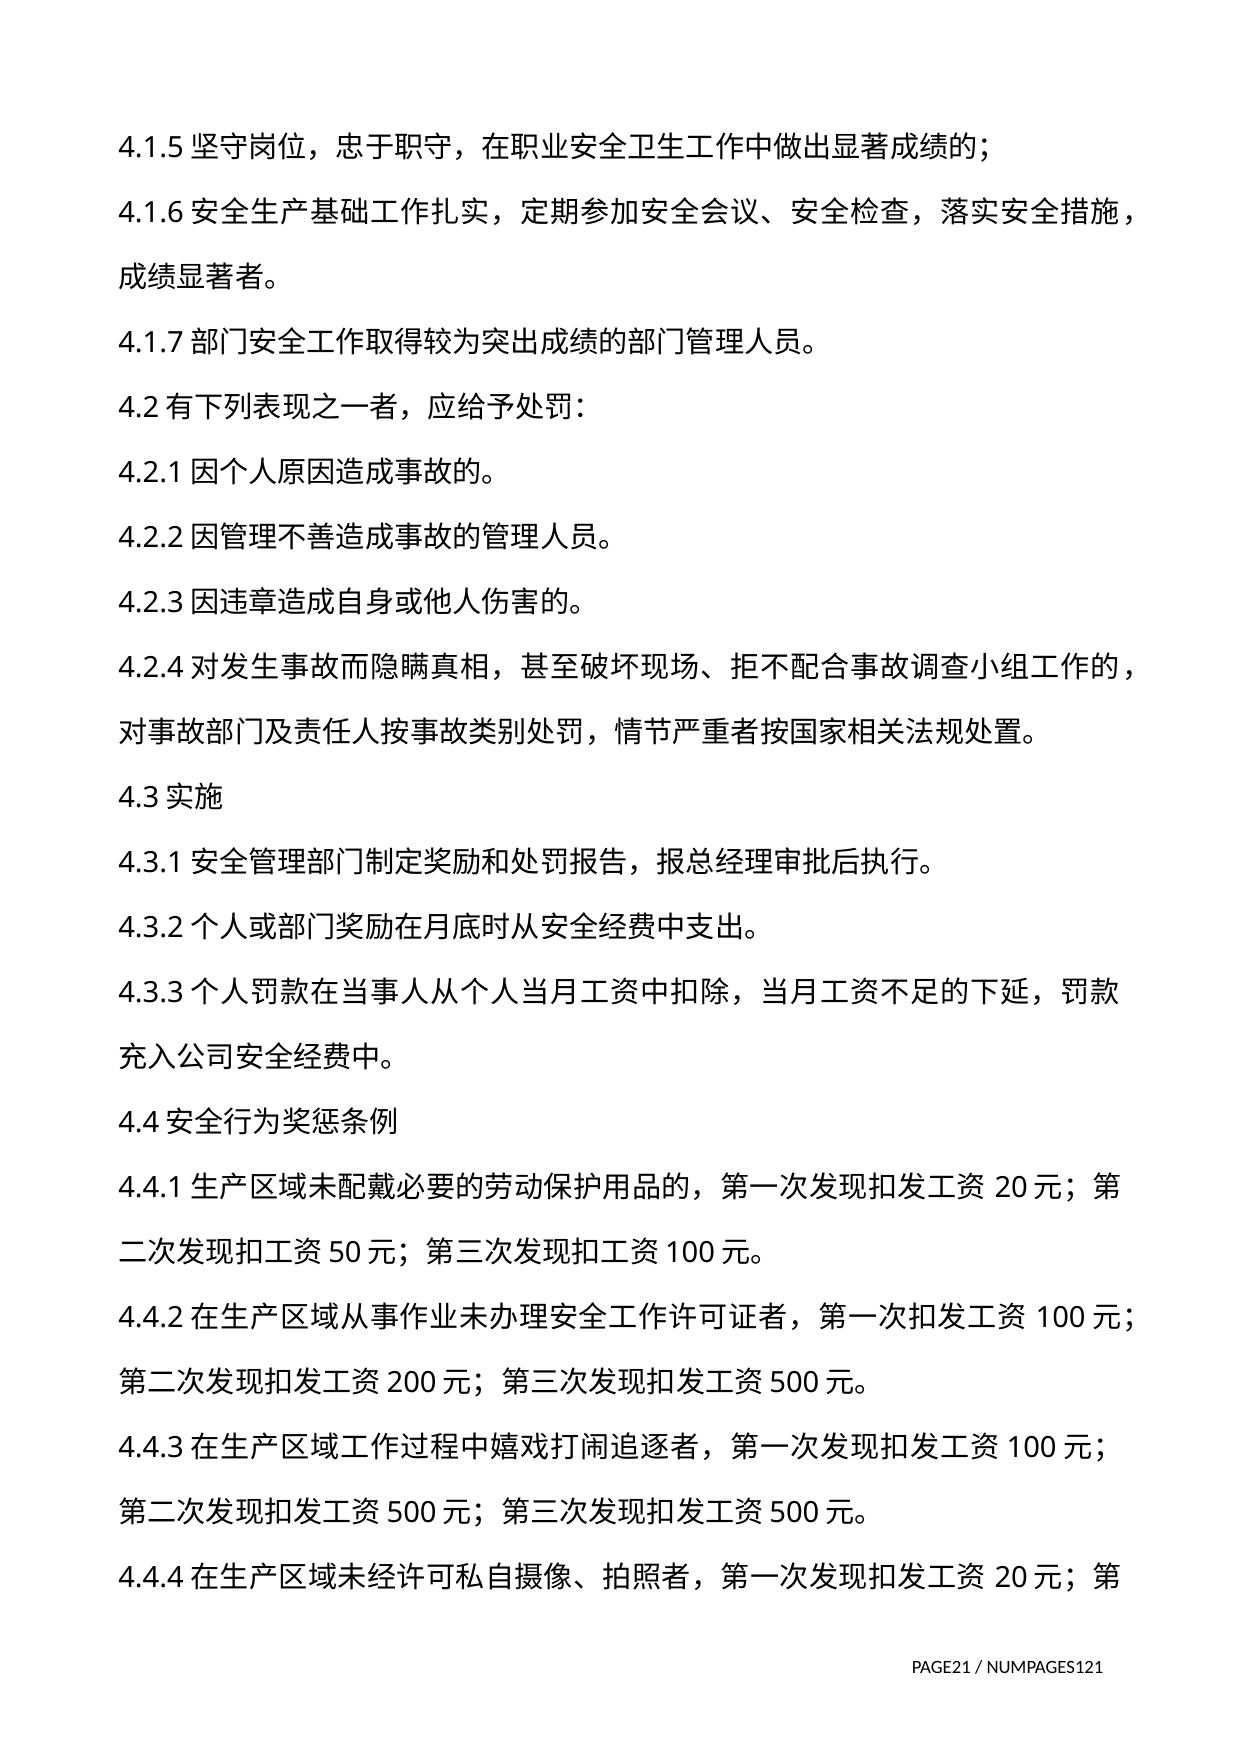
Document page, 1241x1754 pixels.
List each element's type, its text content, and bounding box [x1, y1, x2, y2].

text 4.4.3在生产区域工作过程中嬉戏打闹追逐者，第一次发现扣发工资100元；第二次发现扣发工资500元；第三次发现扣发工资500元。 [118, 1412, 1122, 1542]
text 4.2.3因违章造成自身或他人伤害的。 [118, 567, 1122, 632]
text 4.2有下列表现之一者，应给予处罚： [118, 372, 1122, 437]
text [118, 1542, 1122, 1607]
text 4.1.6安全生产基础工作扎实，定期参加安全会议、安全检查，落实安全措施，成绩显著者。 [118, 177, 1122, 307]
text 4.3.3个人罚款在当事人从个人当月工资中扣除，当月工资不足的下延，罚款充入公司安全经费中。 [118, 957, 1122, 1087]
text 4.3.2个人或部门奖励在月底时从安全经费中支出。 [118, 892, 1122, 957]
text 4.4.2在生产区域从事作业未办理安全工作许可证者，第一次扣发工资100元；第二次发现扣发工资200元；第三次发现扣发工资500元。 [118, 1282, 1122, 1412]
text 4.2.4对发生事故而隐瞒真相，甚至破坏现场、拒不配合事故调查小组工作的，对事故部门及责任人按事故类别处罚，情节严重者按国家相关法规处置。 [118, 632, 1122, 762]
text 4.2.1因个人原因造成事故的。 [118, 437, 1122, 502]
text 4.1.5坚守岗位，忠于职守，在职业安全卫生工作中做出显著成绩的； [118, 112, 1122, 177]
text 4.4.1生产区域未配戴必要的劳动保护用品的，第一次发现扣发工资20元；第二次发现扣工资50元；第三次发现扣工资100元。 [118, 1152, 1122, 1282]
text 4.3.1安全管理部门制定奖励和处罚报告，报总经理审批后执行。 [118, 827, 1122, 892]
text 4.2.2因管理不善造成事故的管理人员。 [118, 502, 1122, 567]
text 4.3实施 [118, 762, 1122, 827]
text 4.1.7部门安全工作取得较为突出成绩的部门管理人员。 [118, 307, 1122, 372]
text 4.4安全行为奖惩条例 [118, 1087, 1122, 1152]
